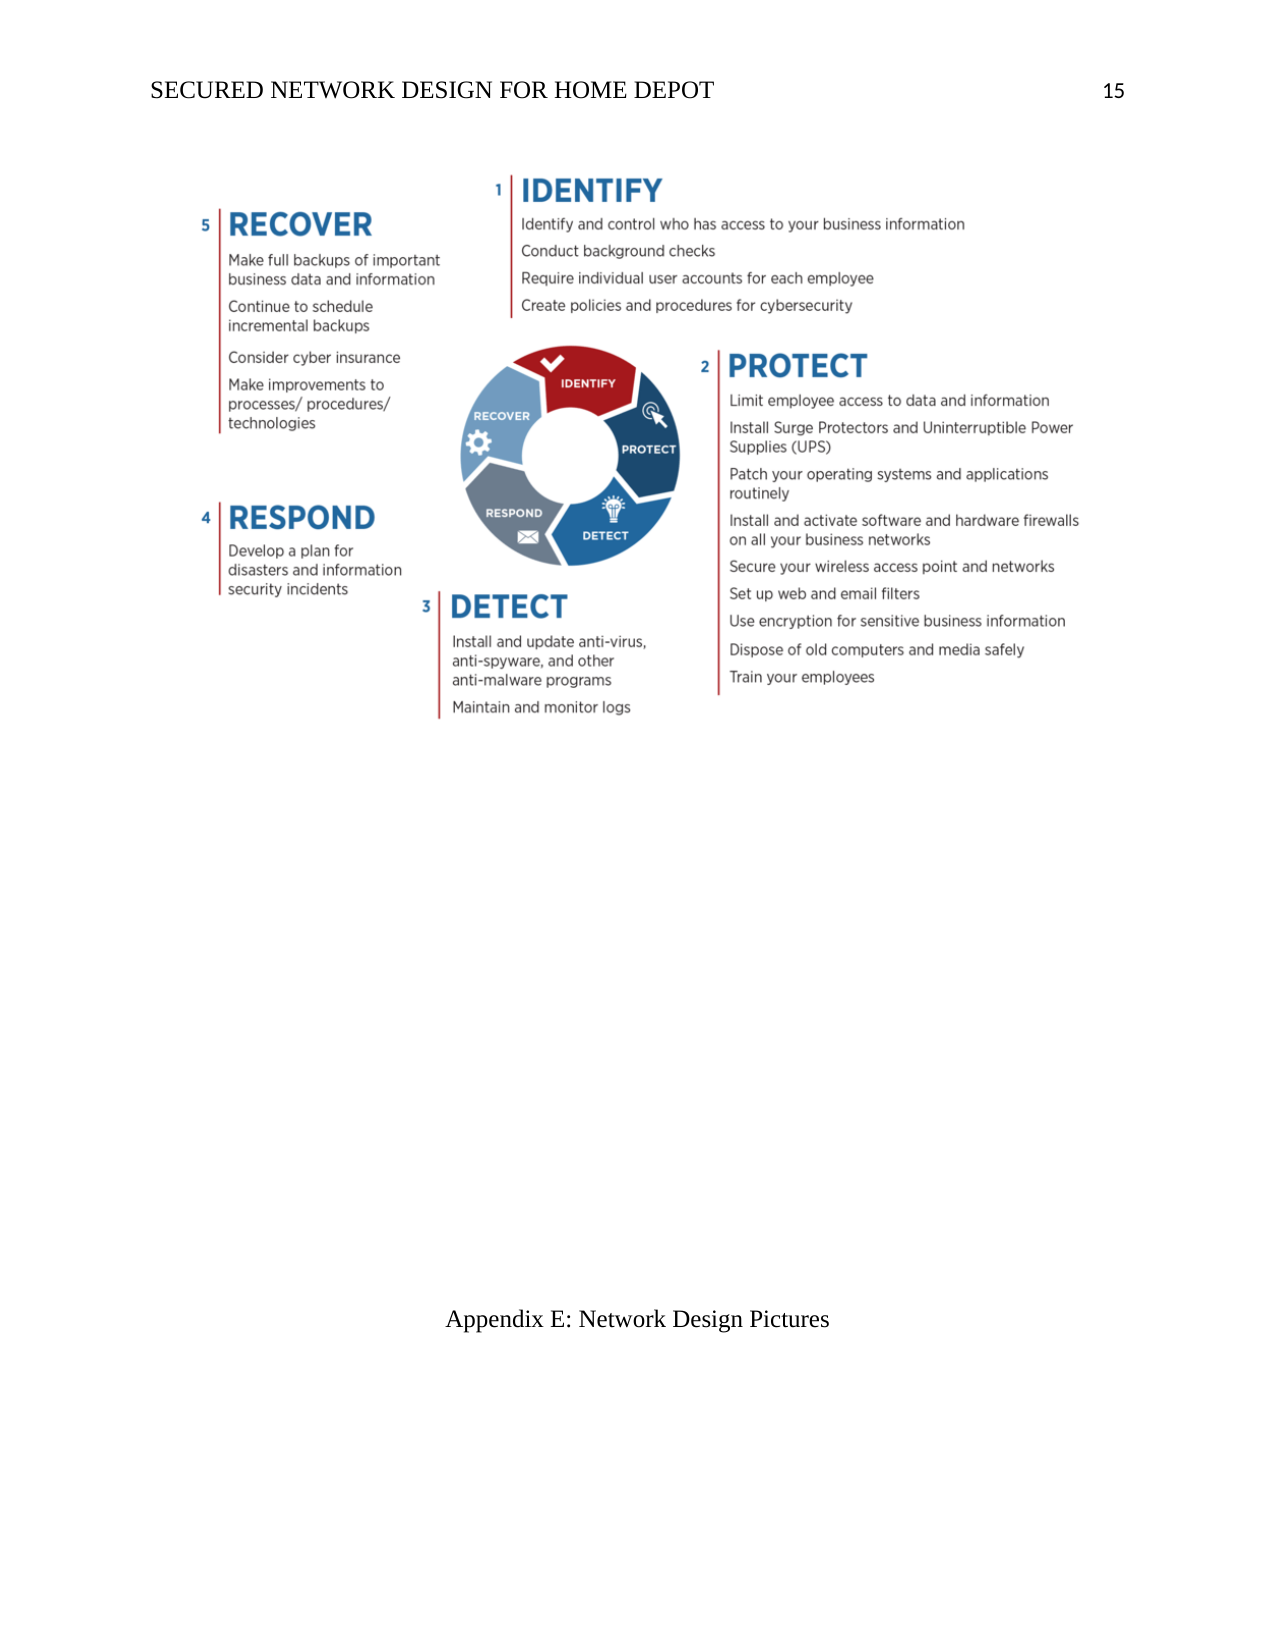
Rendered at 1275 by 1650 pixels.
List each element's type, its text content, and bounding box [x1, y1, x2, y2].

text Appendix E: Network Design Pictures [150, 1304, 1125, 1333]
picture [150, 150, 1125, 741]
